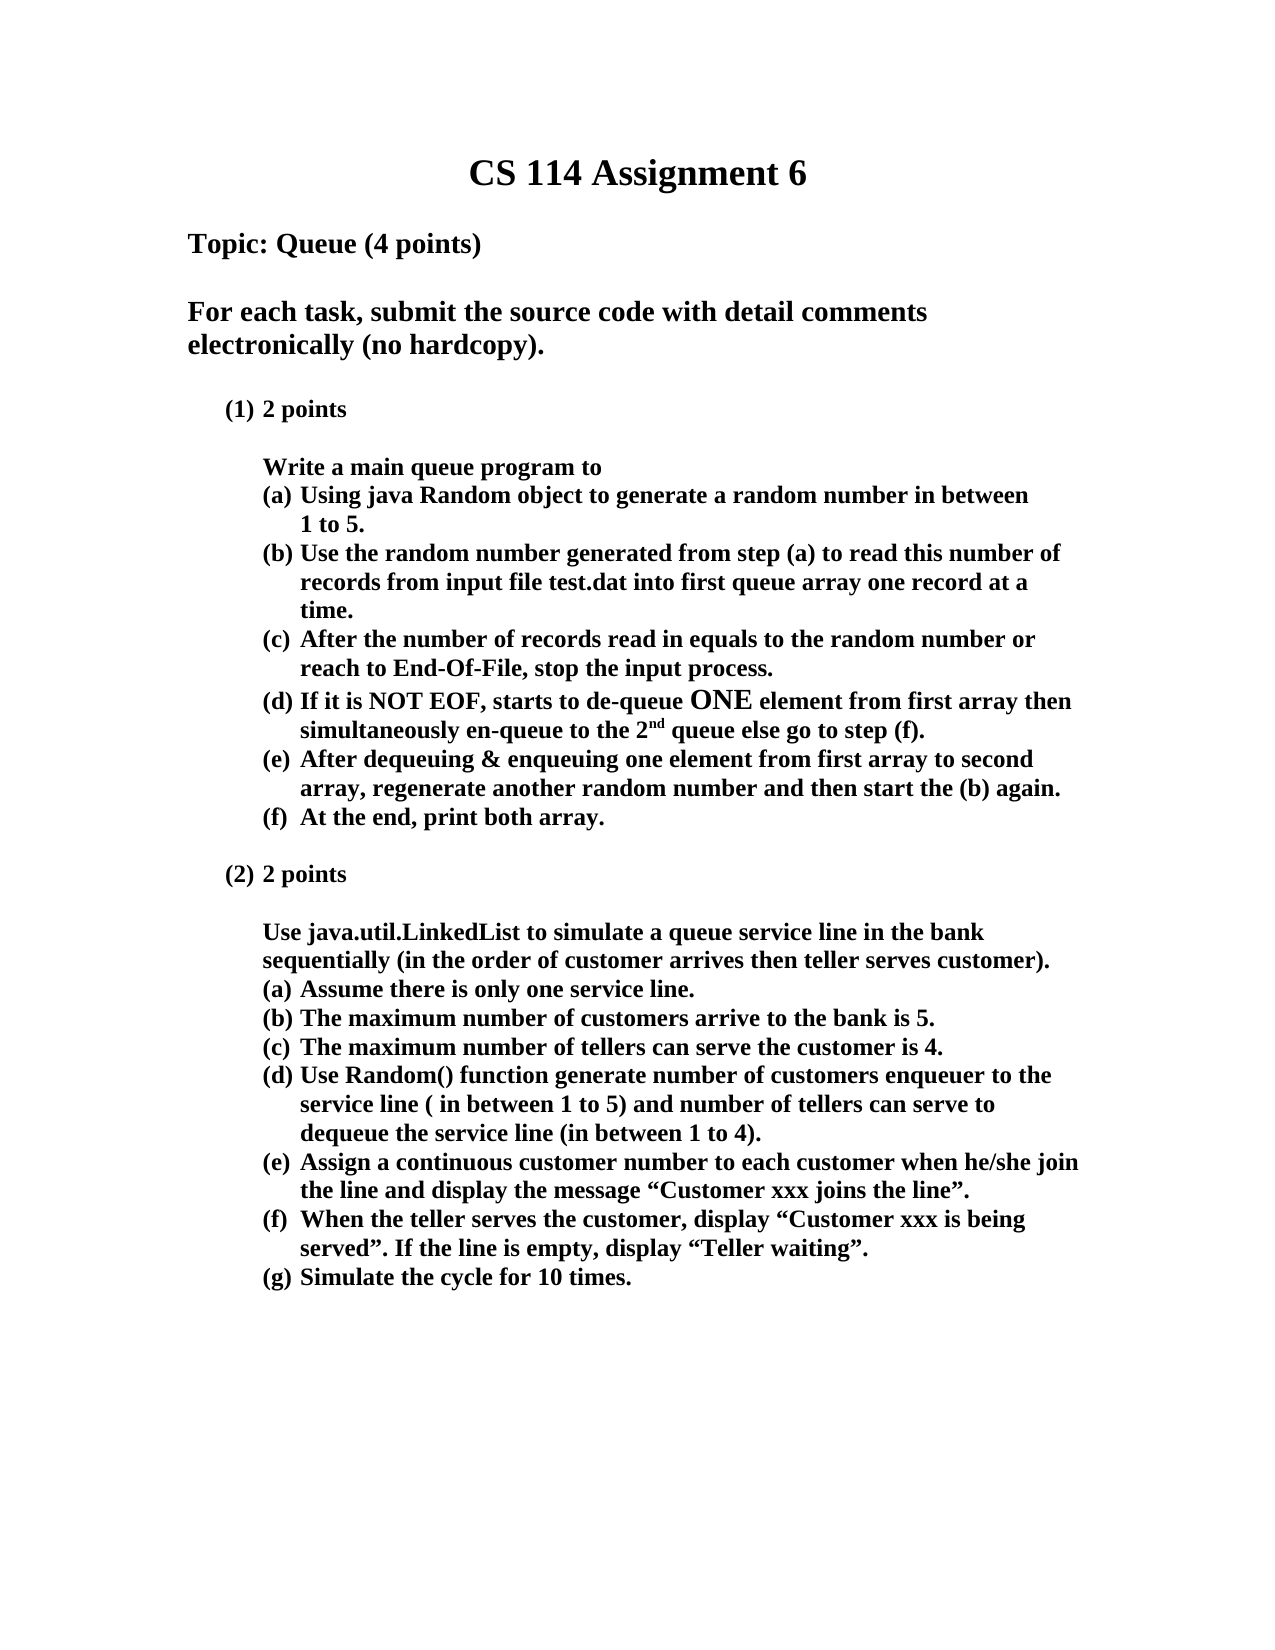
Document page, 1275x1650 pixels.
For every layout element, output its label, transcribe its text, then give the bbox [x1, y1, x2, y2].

list Write a main queue program to [262, 452, 1087, 481]
list Simulate the cycle for 10 times. [262, 1262, 1087, 1290]
list When the teller serves the customer, display “Customer xxx is being served”. If the line is empty, display “Teller waiting”. [262, 1204, 1087, 1262]
list After the number of records read in equals to the random number or reach to End-Of-File, stop the input process. [262, 624, 1087, 682]
list At the end, print both array. [262, 802, 1087, 830]
text CS 114 Assignment 6 [187, 150, 1087, 193]
list The maximum number of customers arrive to the bank is 5. [262, 1003, 1087, 1032]
list Assume there is only one service line. [262, 974, 1087, 1003]
list Assign a continuous customer number to each customer when he/she join the line and display the message “Customer xxx joins the line”. [262, 1147, 1087, 1204]
list Use Random() function generate number of customers enqueuer to the service line ( in between 1 to 5) and number of tellers can serve to dequeue the service line (in between 1 to 4). [262, 1060, 1087, 1147]
list The maximum number of tellers can serve the customer is 4. [262, 1032, 1087, 1060]
list Use the random number generated from step (a) to read this number of records from input file test.dat into first queue array one record at a time. [262, 538, 1087, 624]
list Using java Random object to generate a random number in between [262, 481, 1087, 509]
list 2 points [225, 859, 1087, 888]
list 1 to 5. [300, 509, 1087, 538]
list If it is NOT EOF, starts to de-queue ONE element from first array then simultaneously en-queue to the 2nd queue else go to step (f). [262, 682, 1087, 744]
list 2 points [225, 394, 1087, 423]
list Use java.util.LinkedList to simulate a queue service line in the bank sequentially (in the order of customer arrives then teller serves customer). [262, 917, 1087, 974]
text Topic: Queue (4 points) [187, 227, 1087, 260]
text For each task, submit the source code with detail comments electronically (no hardcopy). [187, 294, 1087, 361]
list After dequeuing & enqueuing one element from first array to second array, regenerate another random number and then start the (b) again. [262, 744, 1087, 802]
